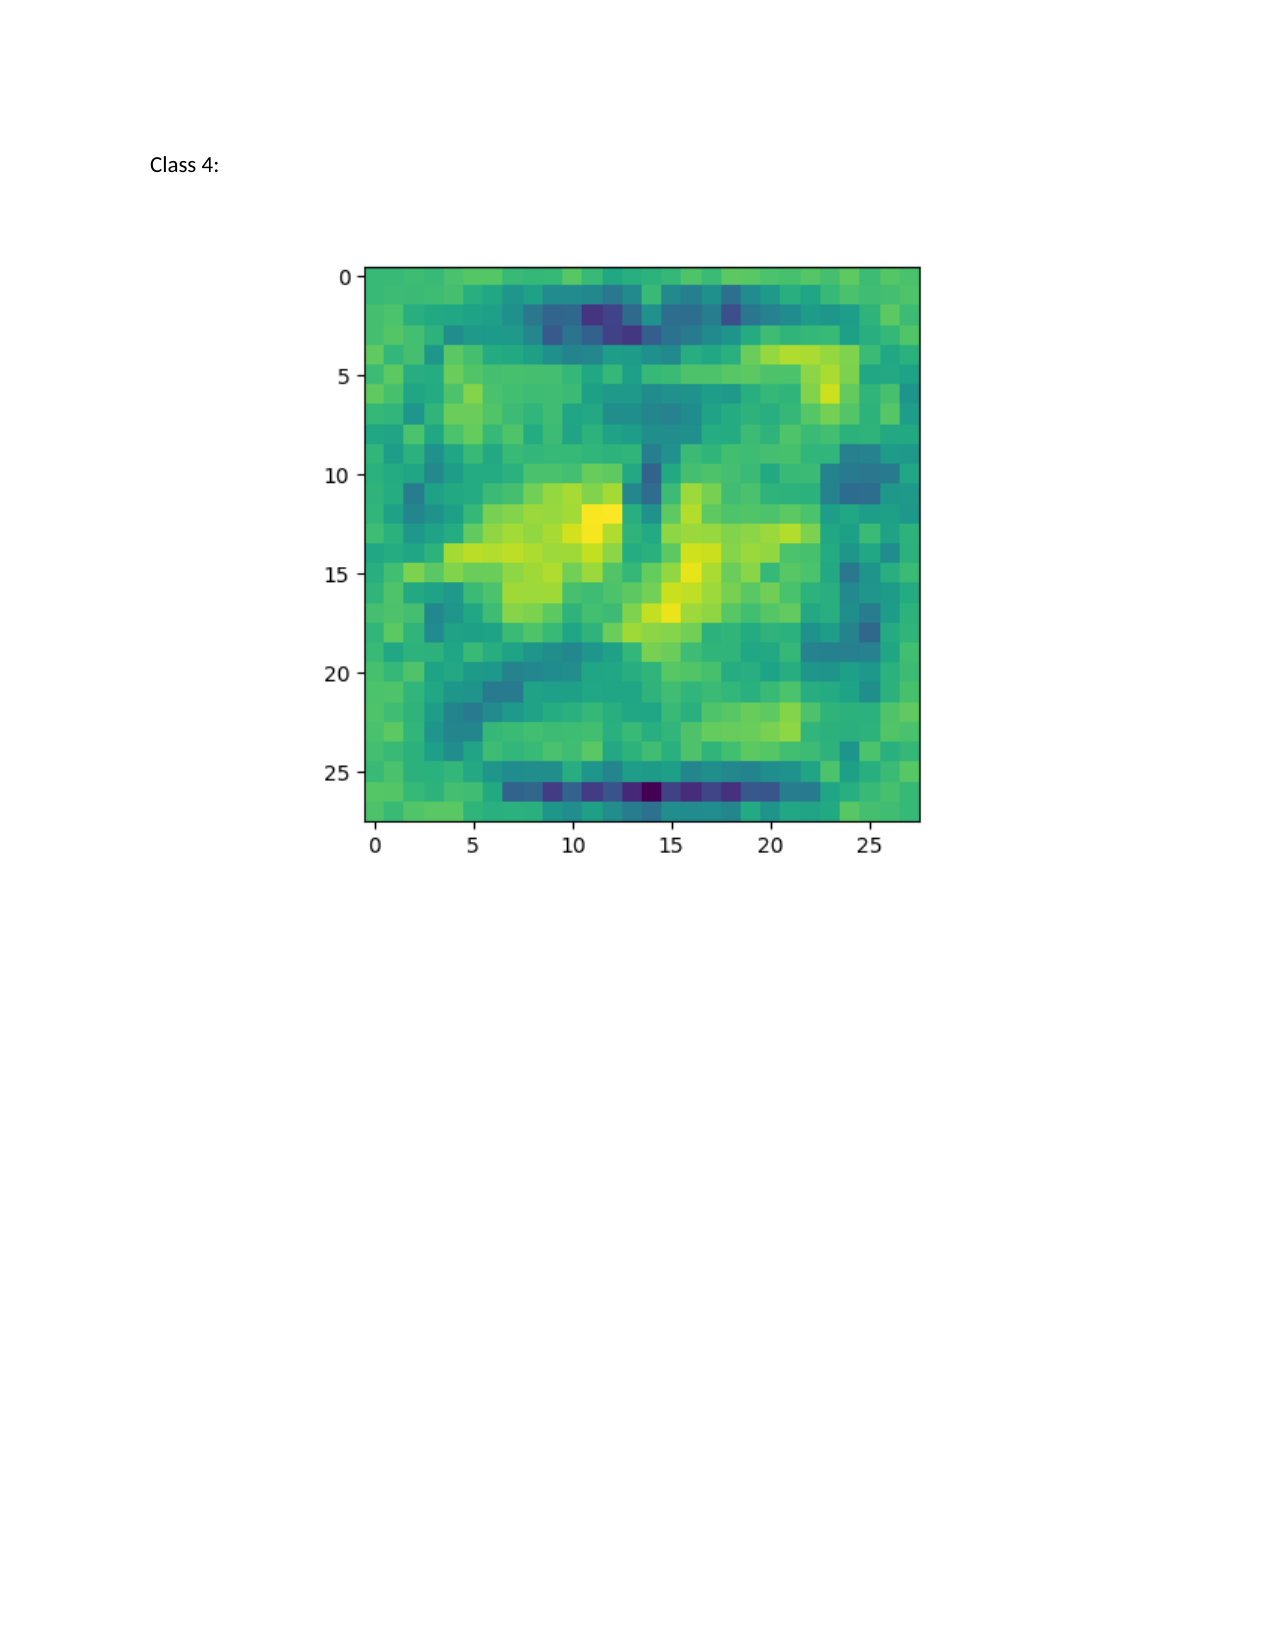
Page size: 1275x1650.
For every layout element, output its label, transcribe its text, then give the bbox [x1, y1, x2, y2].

picture [150, 180, 1110, 901]
